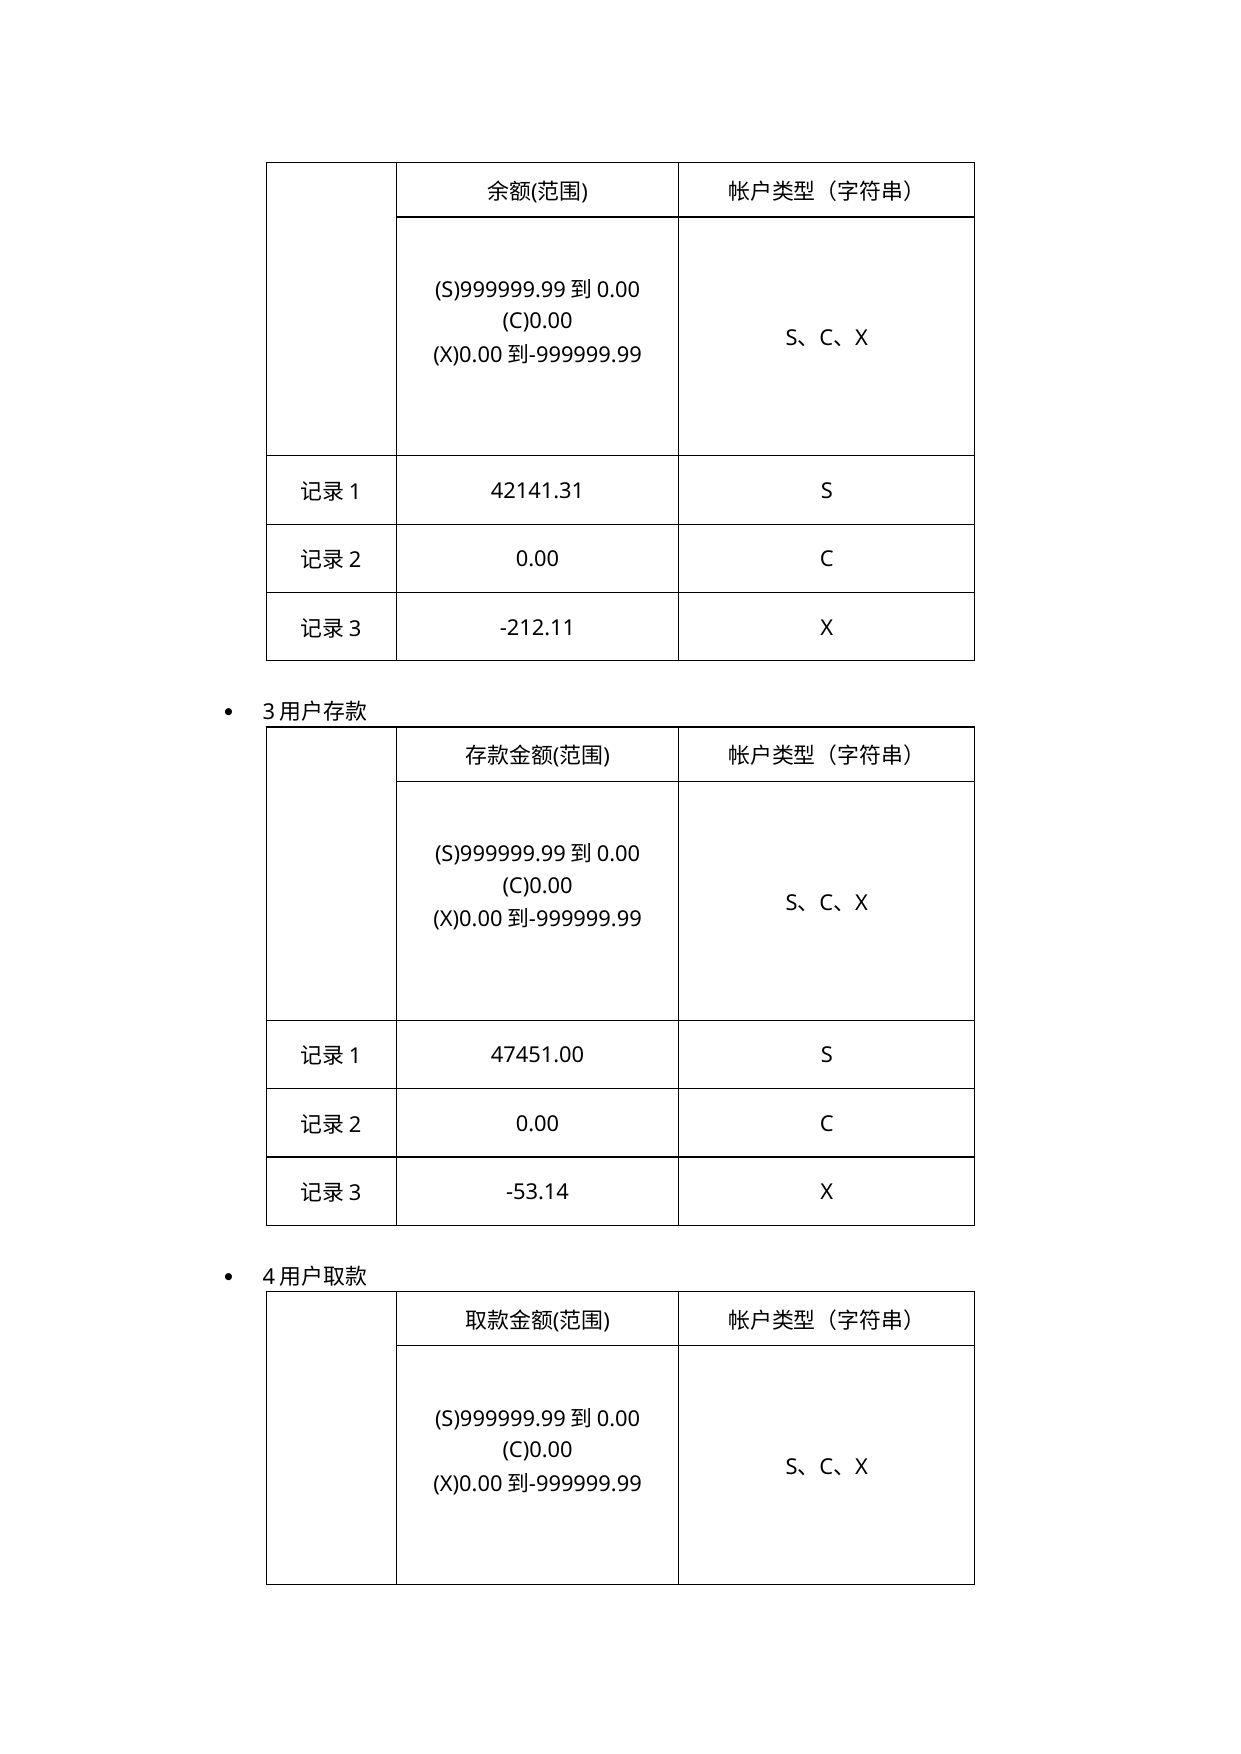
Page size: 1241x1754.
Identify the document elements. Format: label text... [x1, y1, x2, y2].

table_header [267, 163, 396, 455]
table_cell 记录2 [267, 525, 396, 592]
table_cell 42141.31 [397, 456, 678, 523]
table_header 存款金额(范围) [397, 728, 678, 781]
table_cell (S)999999.99到0.00 (C)0.00 (X)0.00到-999999.99 [397, 782, 678, 1019]
table_header 取款金额(范围) [397, 1292, 678, 1345]
table_cell C [679, 1089, 974, 1156]
table_cell -212.11 [397, 593, 678, 660]
table_cell C [679, 525, 974, 592]
table_cell S、C、X [679, 782, 974, 1019]
table_header [267, 728, 396, 1019]
table_cell 47451.00 [397, 1021, 678, 1088]
table_header 余额(范围) [397, 163, 678, 216]
table_header [267, 1292, 396, 1584]
list 3用户存款 [225, 694, 1053, 726]
table_cell S、C、X [679, 218, 974, 455]
table_cell -53.14 [397, 1158, 678, 1225]
table_cell X [679, 593, 974, 660]
table_cell 记录1 [267, 456, 396, 523]
table_cell S [679, 456, 974, 523]
table_cell 记录2 [267, 1089, 396, 1156]
table_cell (S)999999.99到0.00 (C)0.00 (X)0.00到-999999.99 [397, 218, 678, 455]
table_cell S、C、X [679, 1346, 974, 1584]
table_header 帐户类型（字符串） [679, 728, 974, 781]
table_cell 记录1 [267, 1021, 396, 1088]
table_cell 记录3 [267, 1158, 396, 1225]
table_cell S [679, 1021, 974, 1088]
table_header 帐户类型（字符串） [679, 1292, 974, 1345]
table_cell 记录3 [267, 593, 396, 660]
table_cell X [679, 1158, 974, 1225]
table_cell 0.00 [397, 525, 678, 592]
table_cell (S)999999.99到0.00 (C)0.00 (X)0.00到-999999.99 [397, 1346, 678, 1584]
list 4用户取款 [225, 1258, 1053, 1291]
table_header 帐户类型（字符串） [679, 163, 974, 216]
table_cell 0.00 [397, 1089, 678, 1156]
